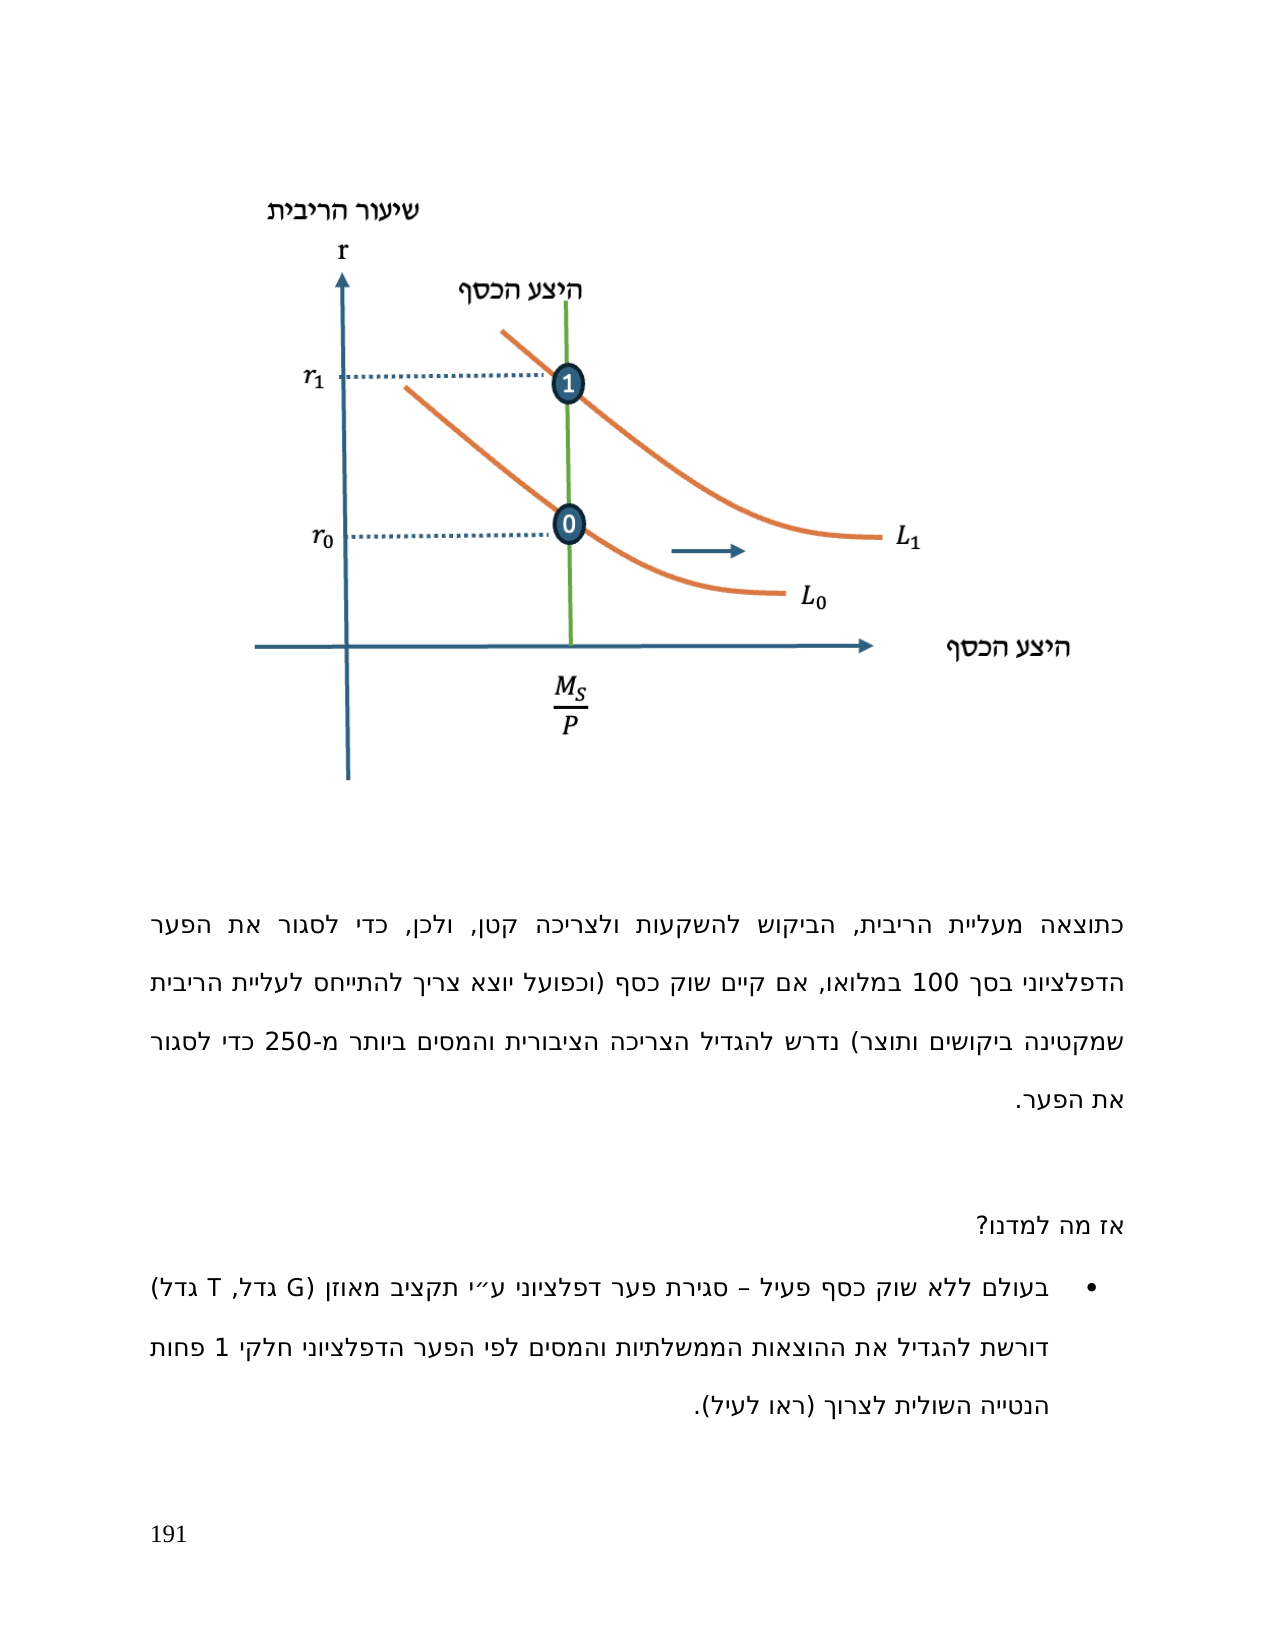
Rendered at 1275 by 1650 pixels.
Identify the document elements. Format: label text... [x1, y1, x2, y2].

picture [150, 150, 1125, 882]
text אז מה למדנו? [150, 1211, 1125, 1241]
list בעולם ללא שוק כסף פעיל – סגירת פער דפלציוני ע״י תקציב מאוזן (G גדל, T גדל) דורשת להגדיל את ההוצאות הממשלתיות והמסים לפי הפער הדפלציוני חלקי 1 פחות הנטייה השולית לצרוך (ראו לעיל). [150, 1270, 1087, 1421]
text כתוצאה מעליית הריבית, הביקוש להשקעות ולצריכה קטן, ולכן, כדי לסגור את הפער הדפלציוני בסך 100 במלואו, אם קיים שוק כסף (וכפועל יוצא צריך להתייחס לעליית הריבית שמקטינה ביקושים ותוצר) נדרש להגדיל הצריכה הציבורית והמסים ביותר מ-250 כדי לסגור את הפער. [150, 910, 1125, 1114]
